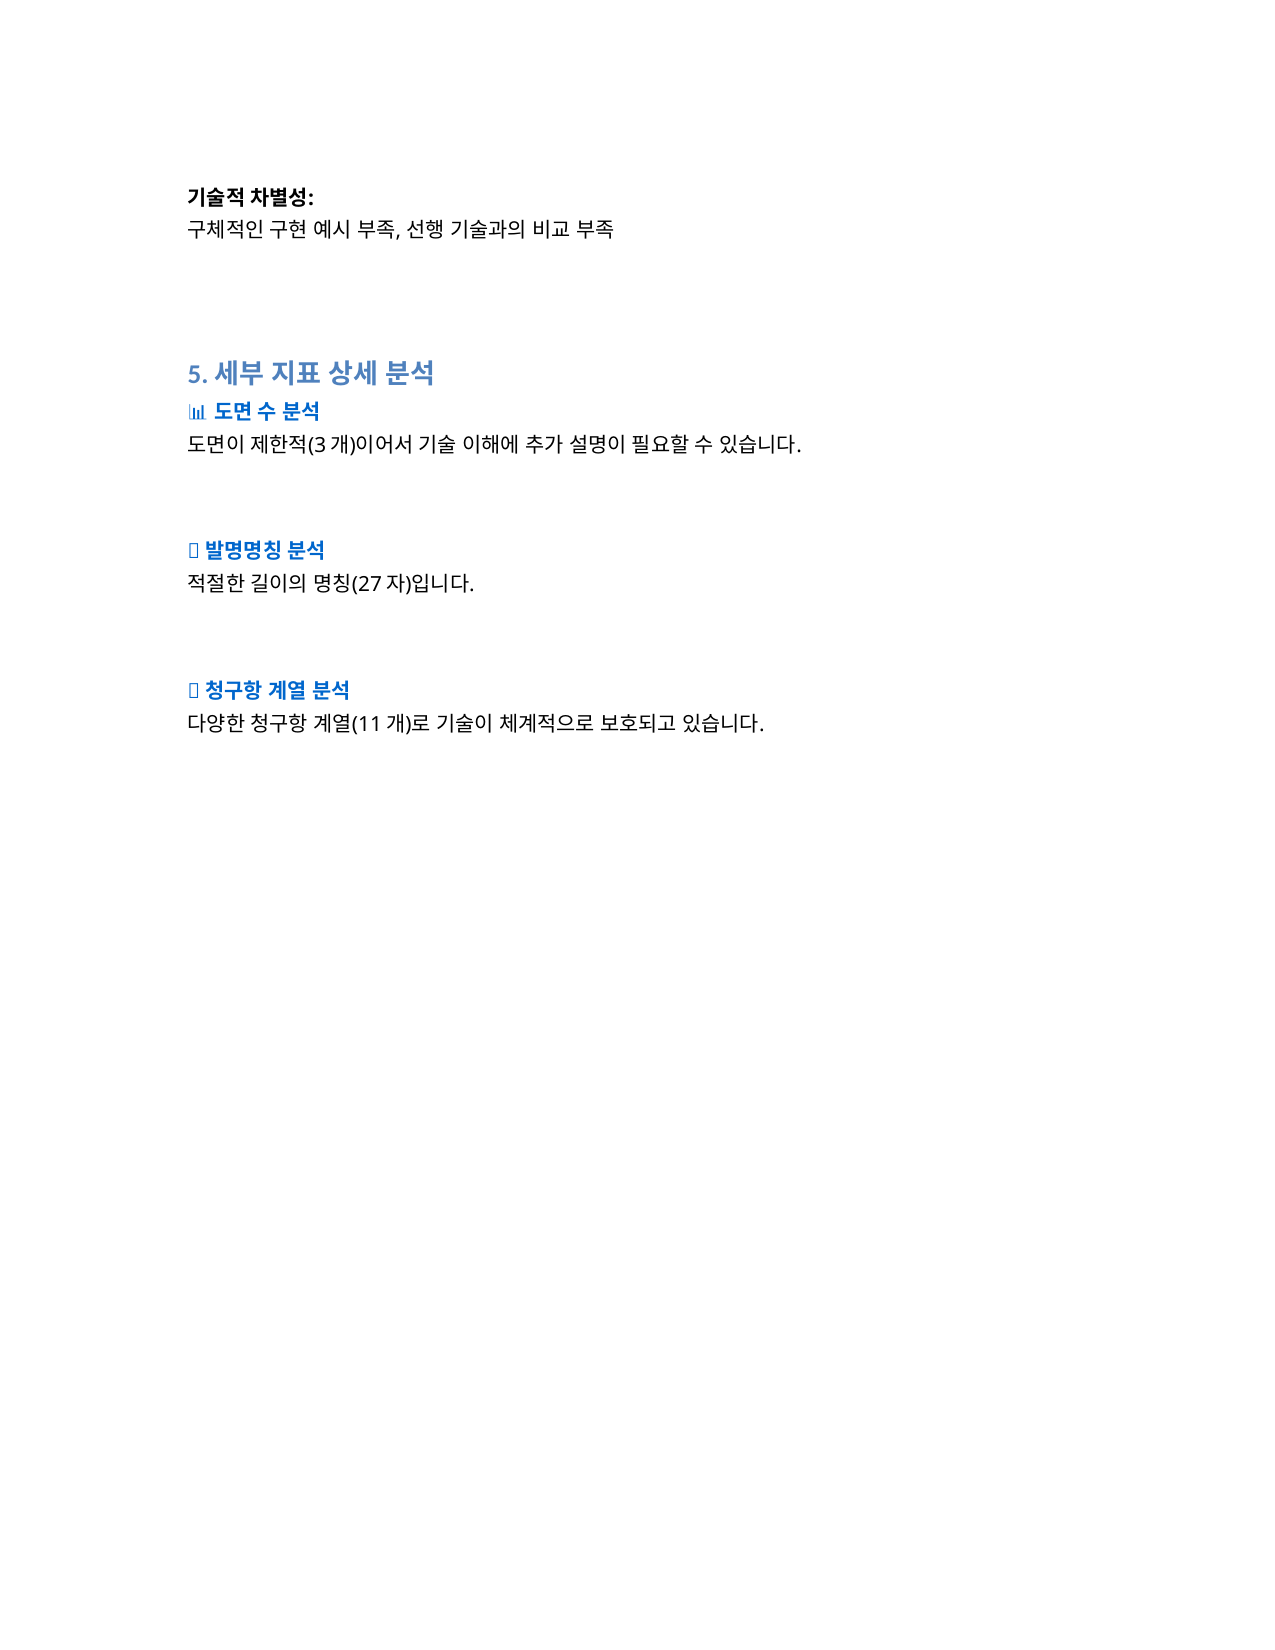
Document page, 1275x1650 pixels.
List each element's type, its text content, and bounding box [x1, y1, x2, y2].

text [187, 150, 1087, 276]
text 🔗 청구항 계열 분석 다양한 청구항 계열(11개)로 기술이 체계적으로 보호되고 있습니다. [187, 676, 1087, 737]
text 📊 도면 수 분석 도면이 제한적(3개)이어서 기술 이해에 추가 설명이 필요할 수 있습니다. [187, 397, 1087, 458]
text 📝 발명명칭 분석 적절한 길이의 명칭(27자)입니다. [187, 537, 1087, 598]
subtitle 5. 세부 지표 상세 분석 [187, 355, 1087, 392]
